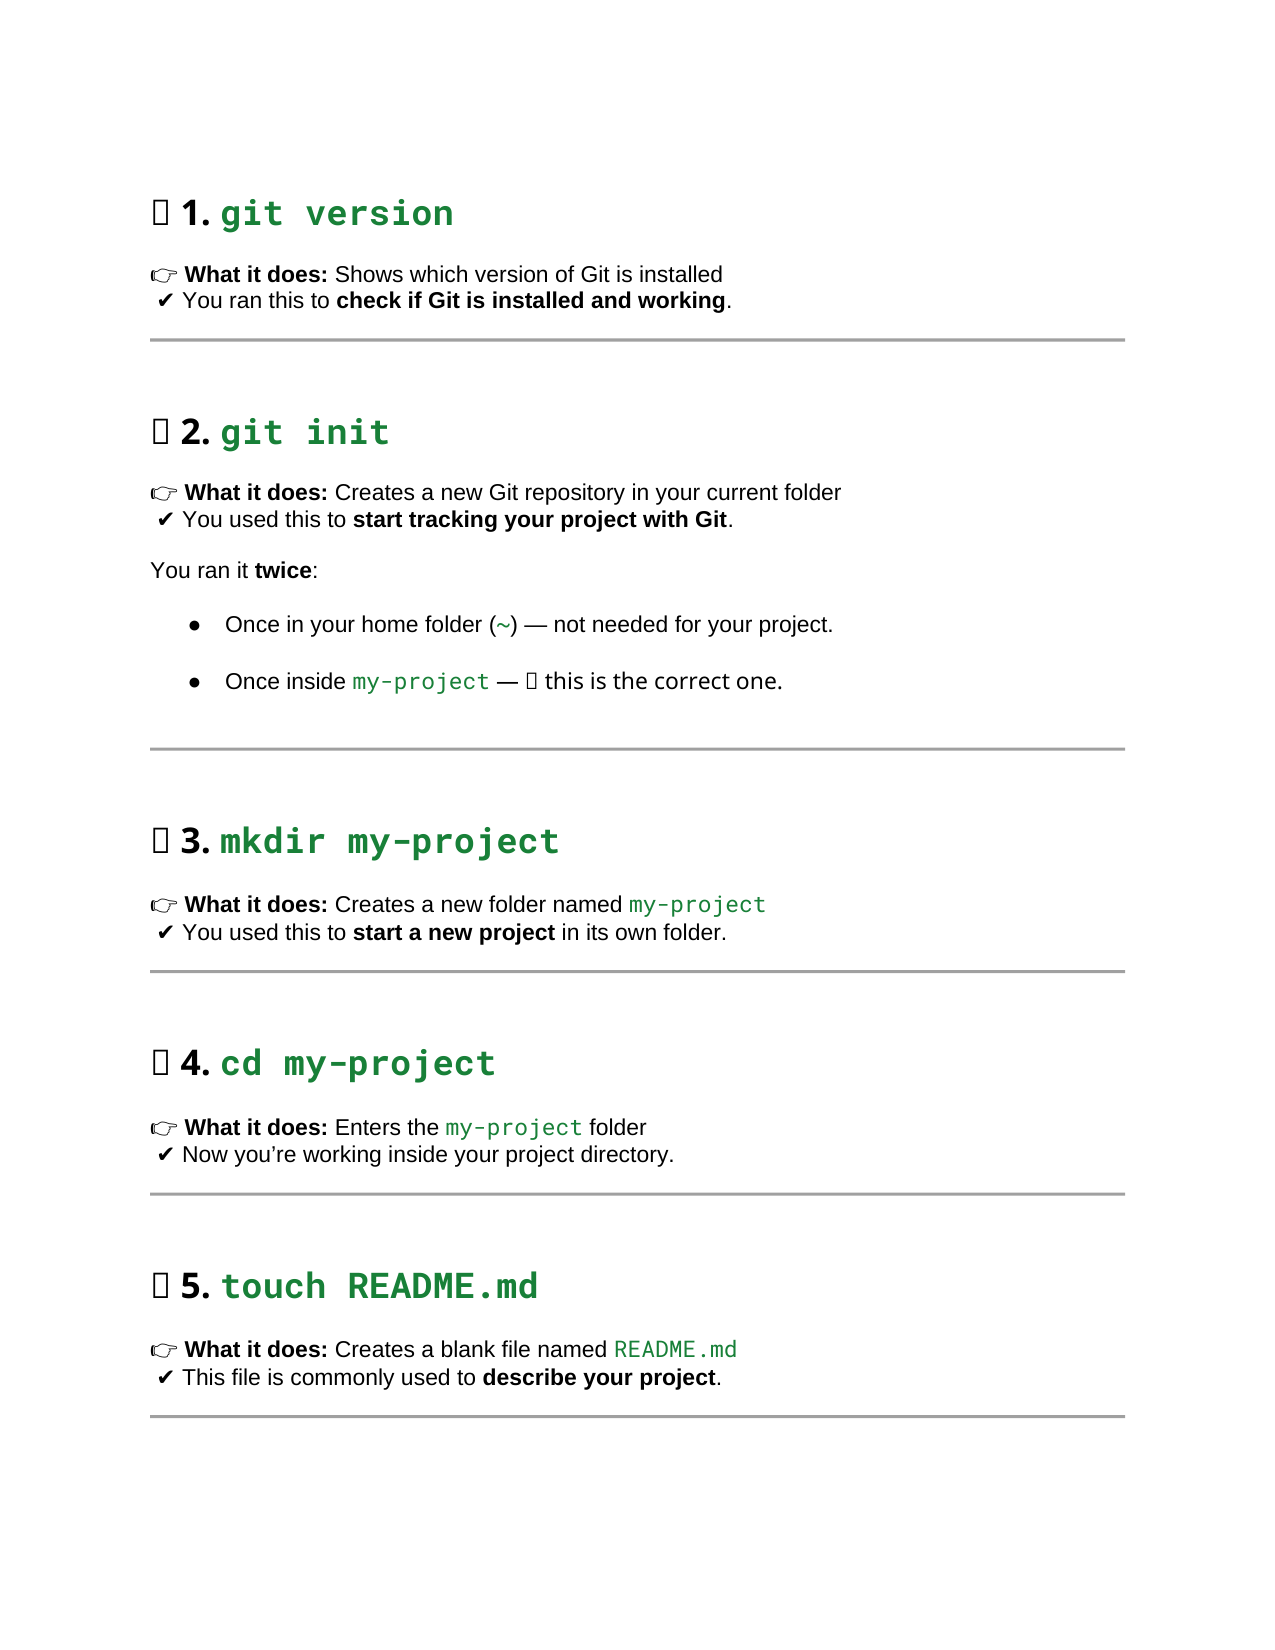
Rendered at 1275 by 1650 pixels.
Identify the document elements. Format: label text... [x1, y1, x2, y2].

text 👉 What it does: Creates a new Git repository in your current folder ✔️ You used this to start tracking your project with Git. [150, 479, 1125, 532]
list Once in your home folder (~) — not needed for your project. [187, 608, 1125, 665]
text 👉 What it does: Creates a new folder named my-project ✔️ You used this to start a new project in its own folder. [150, 888, 1125, 945]
text 👉 What it does: Enters the my-project folder ✔️ Now you’re working inside your project directory. [150, 1111, 1125, 1168]
subtitle ✅ 3. mkdir my-project [150, 815, 1125, 863]
subtitle ✅ 1. git version [150, 187, 1125, 236]
subtitle ✅ 5. touch README.md [150, 1260, 1125, 1308]
text 👉 What it does: Creates a blank file named README.md ✔️ This file is commonly used to describe your project. [150, 1333, 1125, 1390]
subtitle ✅ 4. cd my-project [150, 1038, 1125, 1086]
text 👉 What it does: Shows which version of Git is installed ✔️ You ran this to check if Git is installed and working. [150, 261, 1125, 313]
subtitle ✅ 2. git init [150, 406, 1125, 454]
list Once inside my-project — ✅ this is the correct one. [187, 665, 1125, 723]
text You ran it twice: [150, 557, 1125, 583]
